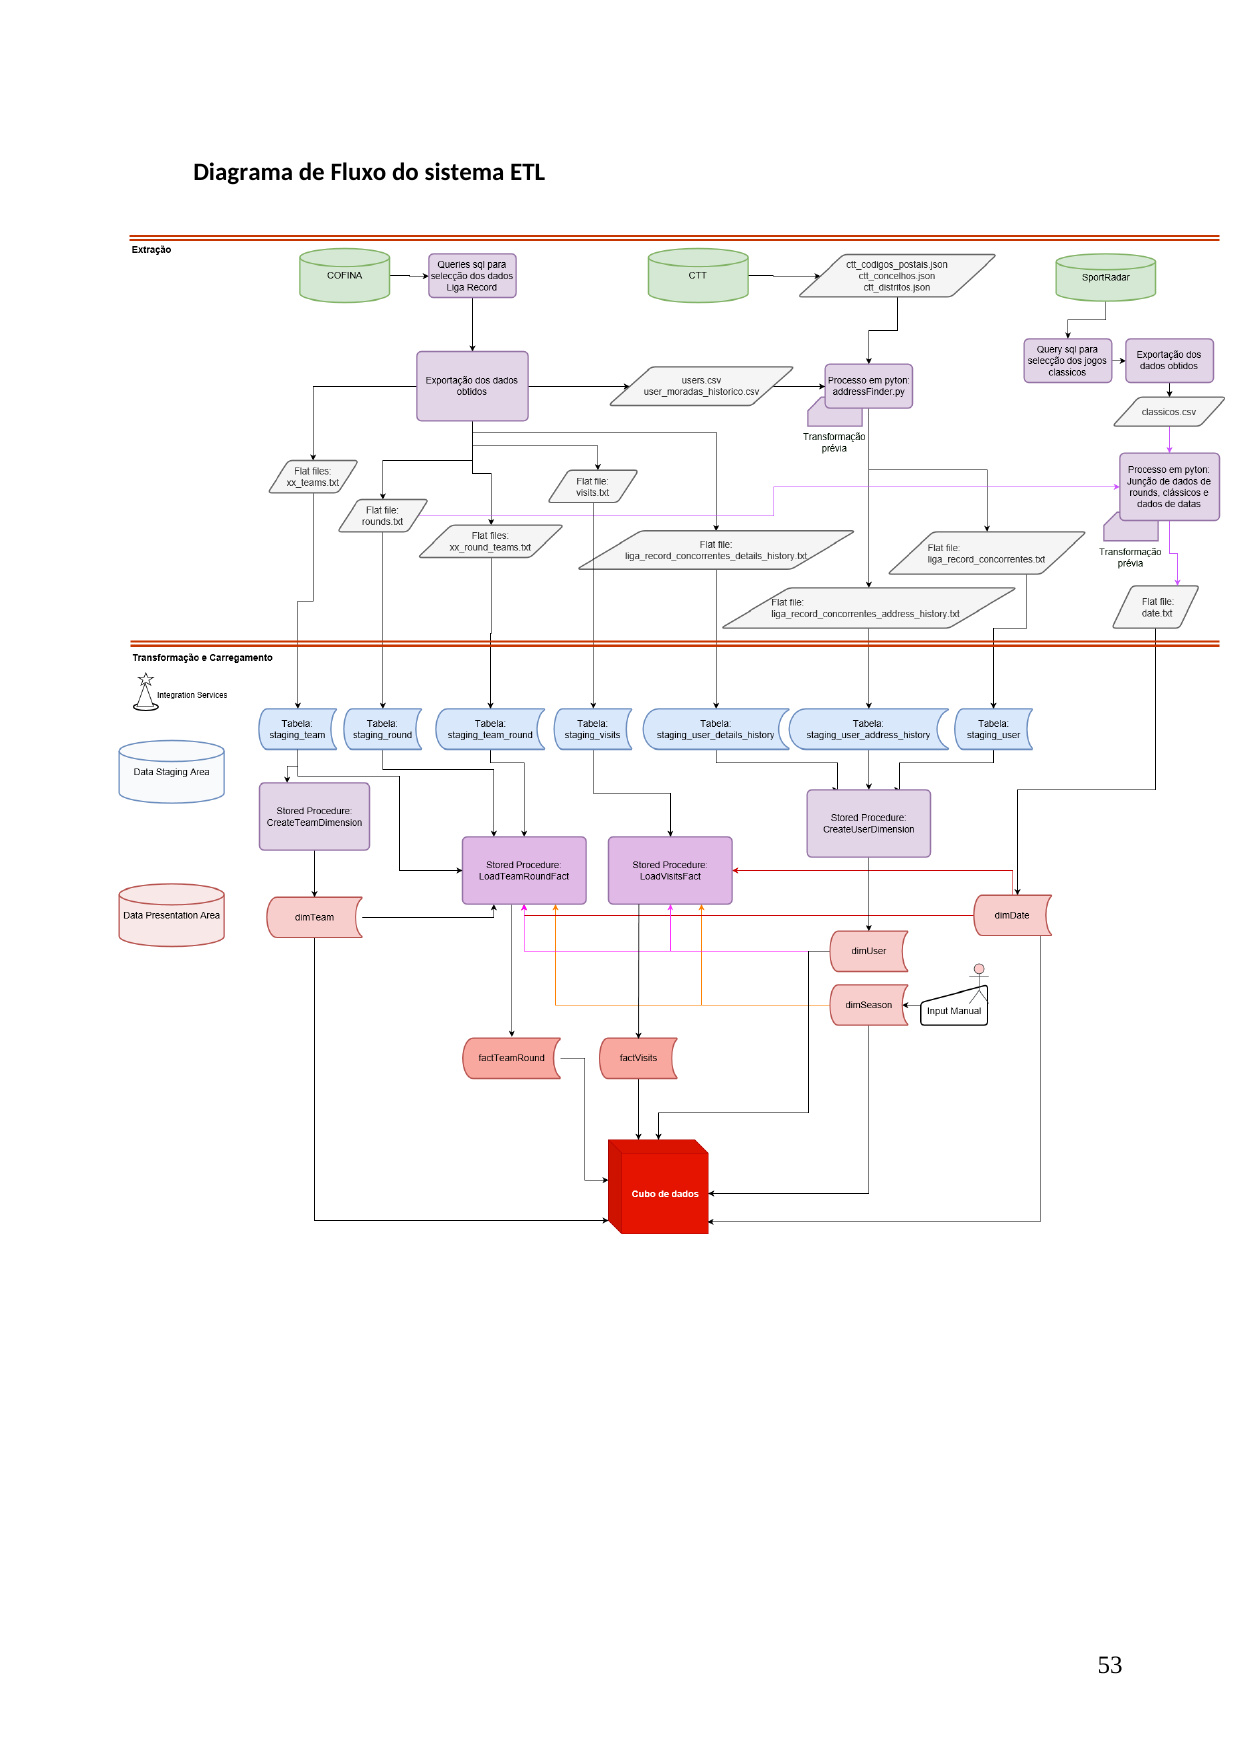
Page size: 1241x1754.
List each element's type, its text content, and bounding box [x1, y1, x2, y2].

subtitle Diagrama de Fluxo do sistema ETL [118, 156, 1122, 186]
picture [118, 232, 1226, 1234]
